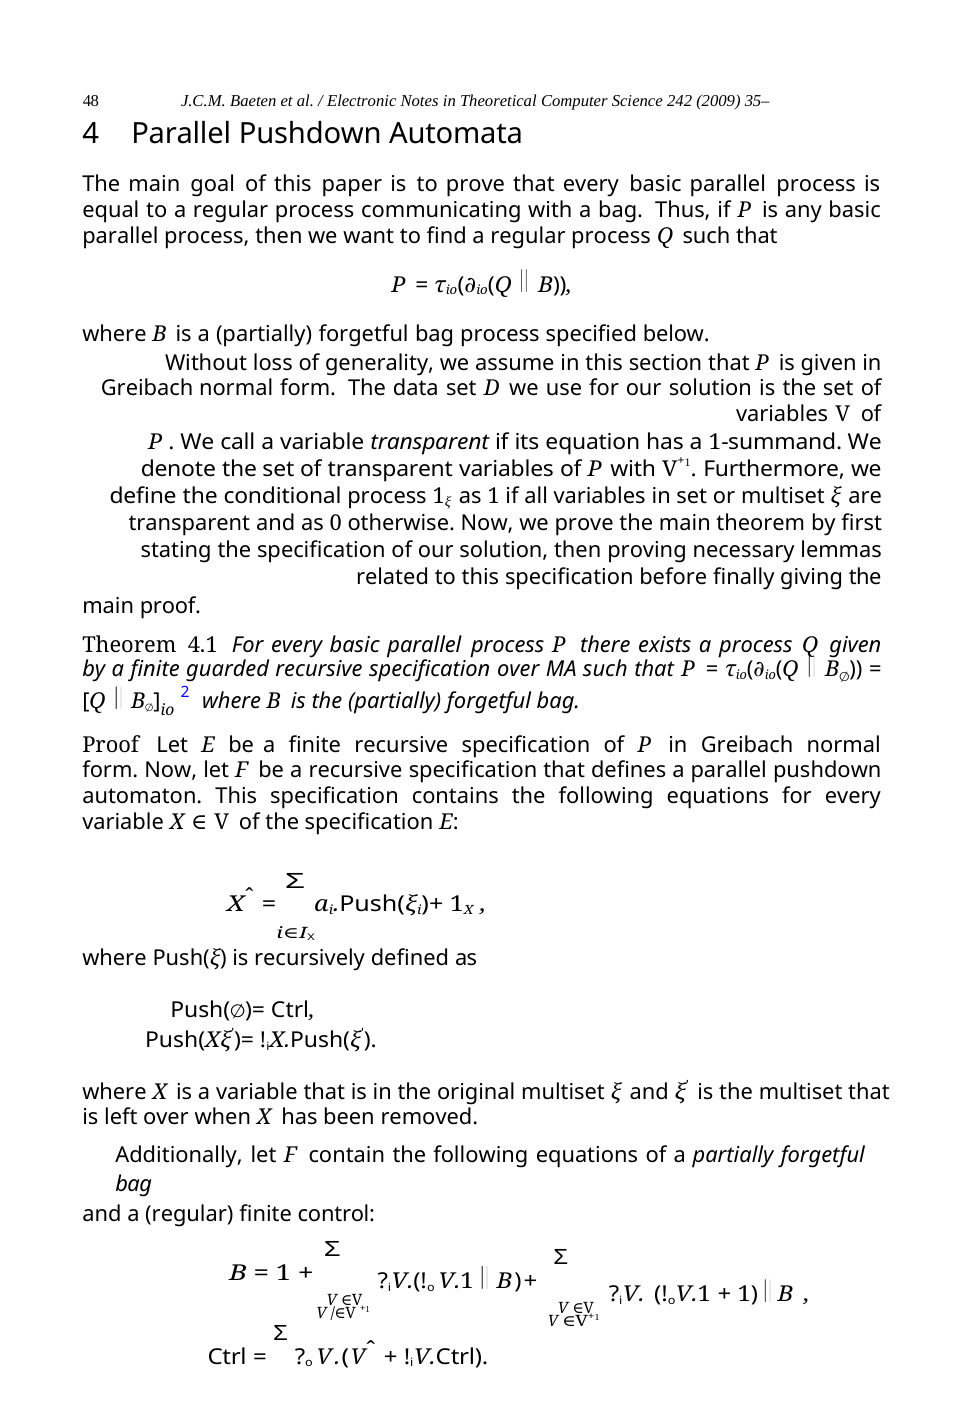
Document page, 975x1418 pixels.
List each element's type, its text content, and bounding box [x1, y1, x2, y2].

text ?iV. (!oV.1 + 1) B , [608, 1261, 904, 1308]
text where Push(ξ) is recursively defined as [82, 942, 904, 972]
picture [808, 654, 815, 677]
text Ctrl = Σ ?o V.(Vˆ + !iV.Ctrl). [207, 1329, 904, 1373]
text ?iV.(!o V.1 B)+ Σ [377, 1244, 604, 1295]
text i∈IX [276, 923, 904, 942]
text V ∈V [326, 1293, 373, 1309]
text The main goal of this paper is to prove that every basic parallel process is equal to a regular process communicating with a bag. Thus, if P is any basic parallel process, then we want to find a regular process Q such that [82, 170, 881, 250]
text B = 1 + Σ [229, 1236, 373, 1286]
text and a (regular) finite control: [82, 1198, 904, 1227]
text Without loss of generality, we assume in this section that P is given in Greibach normal form. The data set D we use for our solution is the set of variables V of [82, 349, 881, 428]
text P . We call a variable transparent if its equation has a 1-summand. We denote the set of transparent variables of P with V+1. Furthermore, we define the conditional process 1ξ as 1 if all variables in set or multiset ξ are transparent and as 0 otherwise. Now, we prove the main theorem by first stating the specification of our solution, then proving necessary lemmas related to this specification before finally giving the [71, 428, 882, 591]
picture [764, 1279, 771, 1302]
subtitle Parallel Pushdown Automata [82, 112, 904, 152]
text Additionally, let F contain the following equations of a partially forgetful bag [115, 1139, 904, 1198]
text Xˆ = Σ ai.Push(ξi)+ 1X , [227, 867, 904, 918]
text main proof. [82, 591, 904, 619]
text Proof Let E be a finite recursive specification of P in Greibach normal form. Now, let F be a recursive specification that defines a parallel pushdown automaton. This specification contains the following equations for every variable X ∈ V of the specification E: [82, 731, 881, 836]
text Theorem 4.1 For every basic parallel process P there exists a process Q given by a ﬁnite guarded recursive speciﬁcation over MA such that P = τio(∂io(Q B∅)) = [Q B∅]io 2 where B is the (partially) forgetful bag. [82, 632, 881, 720]
text where B is a (partially) forgetful bag process specified below. [82, 317, 904, 347]
text V ∈V [557, 1301, 604, 1317]
text P = τio(∂io(Q B)), [71, 269, 892, 298]
text Push(∅)= Ctrl, Push(Xξ')= !iX.Push(ξ'). [145, 994, 439, 1054]
picture [481, 1266, 488, 1289]
picture [115, 686, 122, 709]
text where X is a variable that is in the original multiset ξ and ξ' is the multiset that is left over when X has been removed. [82, 1079, 904, 1131]
picture [521, 269, 527, 292]
